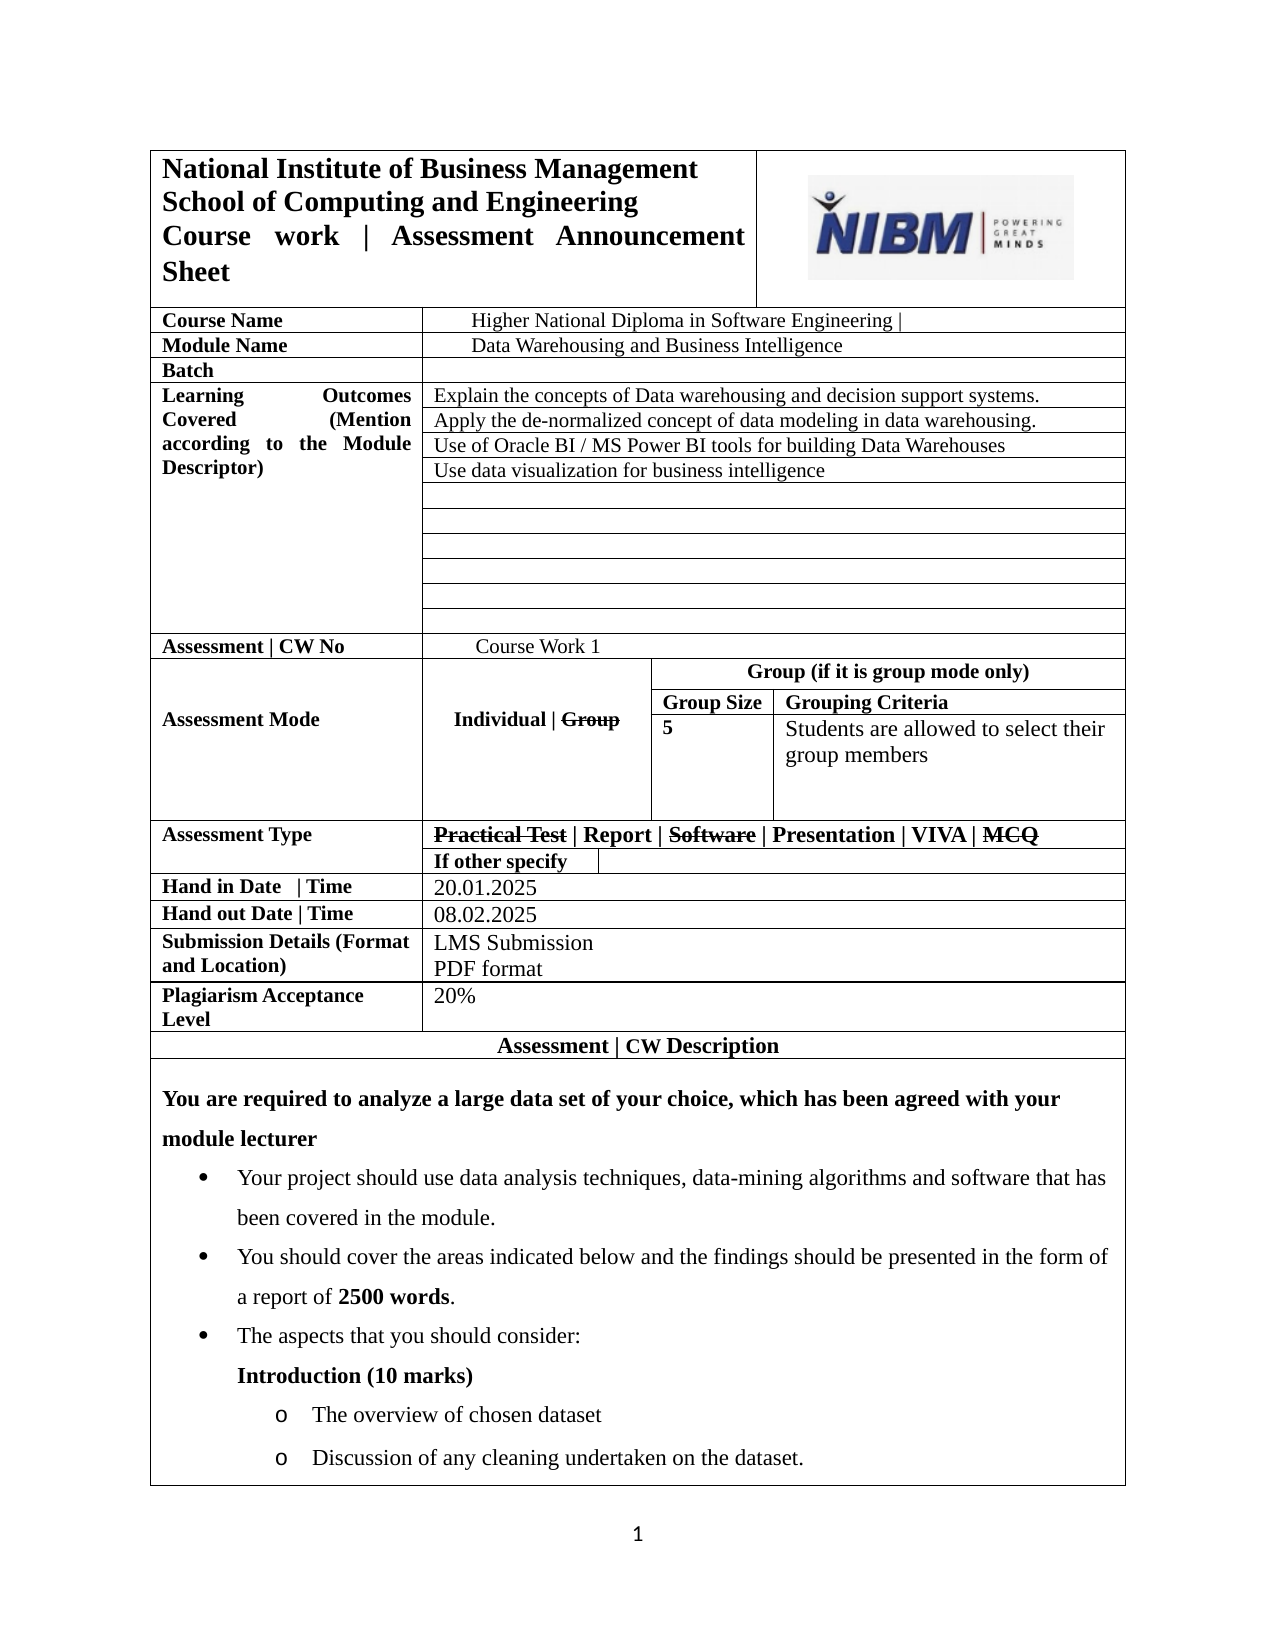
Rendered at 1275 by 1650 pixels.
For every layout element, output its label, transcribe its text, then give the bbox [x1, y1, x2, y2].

table_cell Module Name [151, 333, 422, 357]
table_cell Higher National Diploma in Software Engineering | [423, 308, 1125, 332]
table_cell Assessment | CW Description [151, 1032, 1125, 1058]
table_header National Institute of Business Management School of Computing and Engineering Course work | Assessment Announcement Sheet [151, 151, 756, 307]
table_cell Assessment Mode [151, 659, 422, 820]
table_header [151, 1059, 1125, 1485]
table_cell [423, 559, 1125, 583]
table_cell Individual | Group [423, 659, 651, 820]
table_cell [599, 849, 1125, 873]
table_cell 5 [652, 715, 773, 820]
table_cell Assessment | CW No [151, 634, 422, 658]
table_cell If other specify [423, 849, 598, 873]
table_cell LMS Submission PDF format [423, 929, 1125, 981]
table_cell Learning Outcomes Covered (Mention according to the Module Descriptor) [151, 383, 422, 633]
table_cell Course Name [151, 308, 422, 332]
table_cell [423, 584, 1125, 608]
table_cell 20% [423, 983, 1125, 1031]
table_cell Use of Oracle BI / MS Power BI tools for building Data Warehouses [423, 433, 1125, 457]
table_cell Plagiarism Acceptance Level [151, 983, 422, 1031]
table_cell 20.01.2025 [423, 874, 1125, 900]
table_cell Practical Test | Report | Software | Presentation | VIVA | MCQ [423, 821, 1125, 848]
table_cell Apply the de-normalized concept of data modeling in data warehousing. [423, 408, 1125, 432]
table_cell Assessment Type [151, 821, 422, 873]
table_cell Batch [151, 358, 422, 382]
table_cell Students are allowed to select their group members [774, 715, 1125, 820]
table_cell Use data visualization for business intelligence [423, 458, 1125, 482]
table_cell Group Size [652, 690, 773, 714]
table_cell 08.02.2025 [423, 901, 1125, 928]
table_cell Course Work 1 [423, 634, 1125, 658]
table_cell Hand out Date | Time [151, 901, 422, 928]
table_header [757, 151, 1125, 307]
picture [807, 175, 1074, 280]
table_cell Grouping Criteria [774, 690, 1125, 714]
table_cell [423, 483, 1125, 507]
table_cell [423, 509, 1125, 532]
table_cell Group (if it is group mode only) [652, 659, 1125, 689]
table_cell Submission Details (Format and Location) [151, 929, 422, 981]
table_cell Hand in Date | Time [151, 874, 422, 900]
table_cell [423, 534, 1125, 558]
table_cell Data Warehousing and Business Intelligence [423, 333, 1125, 357]
table_cell Explain the concepts of Data warehousing and decision support systems. [423, 383, 1125, 407]
table_cell [423, 609, 1125, 633]
table_cell [423, 358, 1125, 382]
